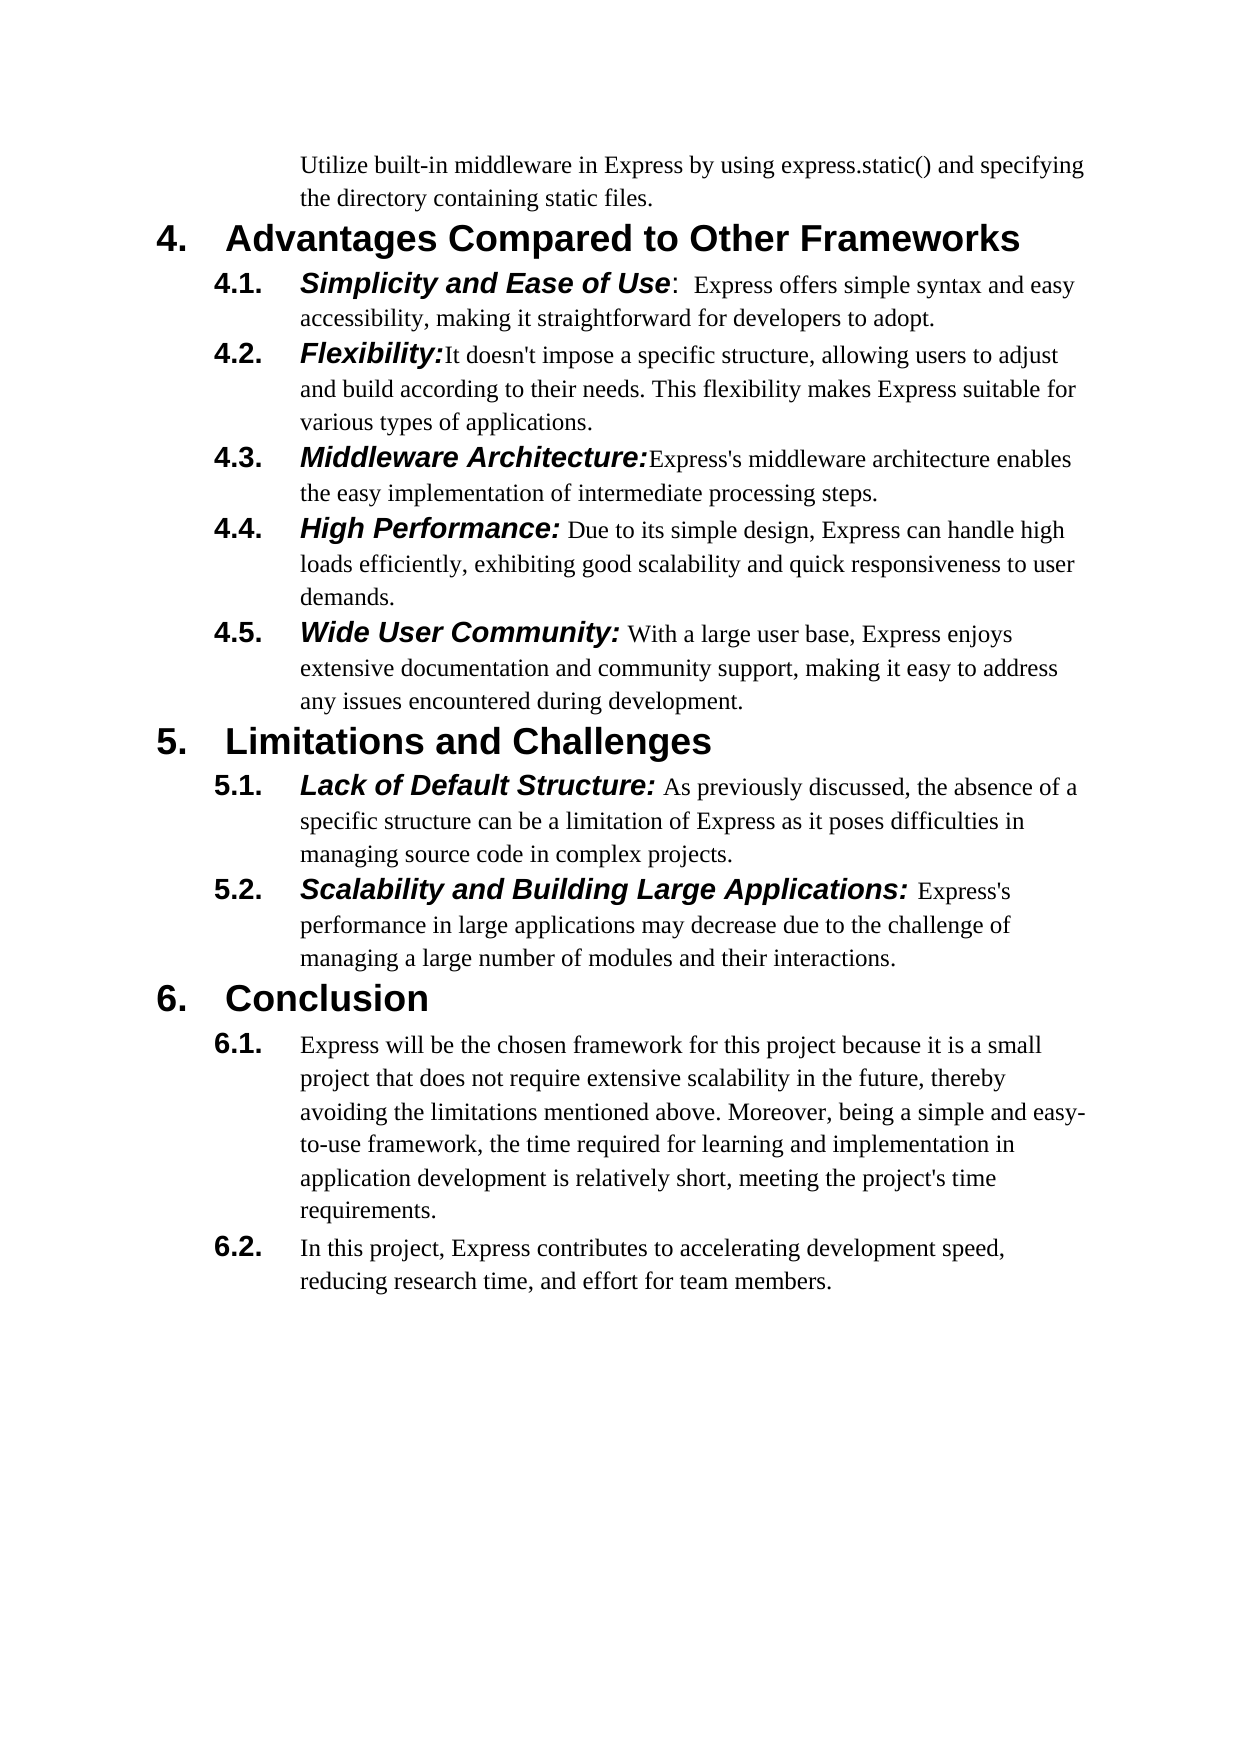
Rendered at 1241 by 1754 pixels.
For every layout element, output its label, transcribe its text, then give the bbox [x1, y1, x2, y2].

list Express will be the chosen framework for this project because it is a small project that does not require extensive scalability in the future, thereby avoiding the limitations mentioned above. Moreover, being a simple and easy-to-use framework, the time required for learning and implementation in application development is relatively short, meeting the project's time requirements. [262, 1026, 1090, 1224]
list Wide User Community: With a large user base, Express enjoys extensive documentation and community support, making it easy to address any issues encountered during development. [262, 615, 1090, 714]
list High Performance: Due to its simple design, Express can handle high loads efficiently, exhibiting good scalability and quick responsiveness to user demands. [262, 511, 1090, 611]
list In this project, Express contributes to accelerating development speed, reducing research time, and effort for team members. [262, 1229, 1090, 1295]
list Simplicity and Ease of Use: Express offers simple syntax and easy accessibility, making it straightforward for developers to adopt. [262, 266, 1090, 332]
list Middleware Architecture:Express's middleware architecture enables the easy implementation of intermediate processing steps. [262, 440, 1090, 507]
text Utilize built-in middleware in Express by using express.static() and specifying the directory containing static files. [300, 150, 1090, 212]
subtitle Limitations and Challenges [187, 719, 1090, 762]
list Flexibility:It doesn't impose a specific structure, allowing users to adjust and build according to their needs. This flexibility makes Express suitable for various types of applications. [262, 336, 1090, 436]
subtitle Conclusion [187, 976, 1090, 1019]
list Scalability and Building Large Applications: Express's performance in large applications may decrease due to the challenge of managing a large number of modules and their interactions. [262, 872, 1090, 972]
subtitle Advantages Compared to Other Frameworks [187, 216, 1090, 259]
list Lack of Default Structure: As previously discussed, the absence of a specific structure can be a limitation of Express as it poses difficulties in managing source code in complex projects. [262, 768, 1090, 868]
